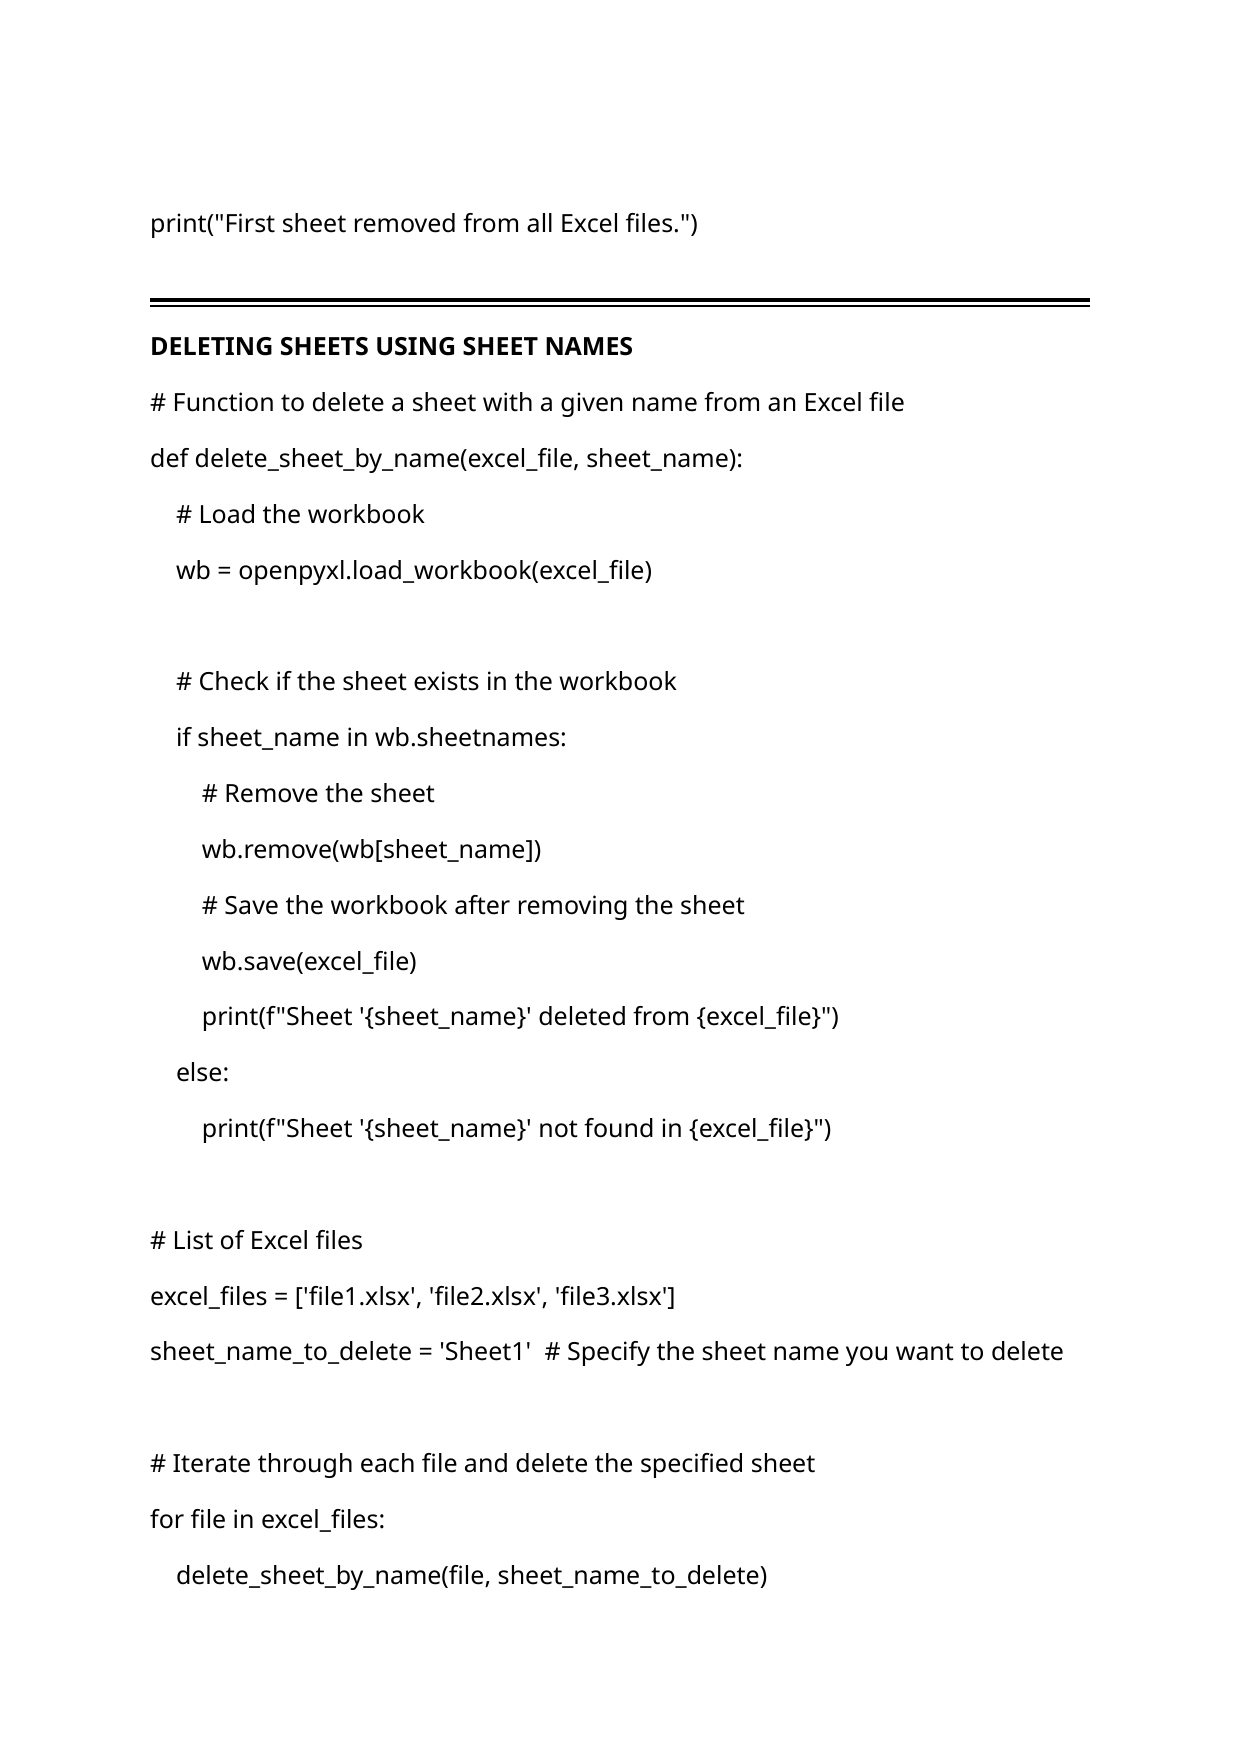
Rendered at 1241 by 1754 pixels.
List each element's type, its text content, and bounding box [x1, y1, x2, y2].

text else: [150, 1055, 1090, 1089]
text # Save the workbook after removing the sheet [150, 887, 1090, 921]
text # Load the workbook [150, 497, 1090, 531]
text # Iterate through each file and delete the specified sheet [150, 1446, 1090, 1480]
text for file in excel_files: [150, 1502, 1090, 1536]
text # Function to delete a sheet with a given name from an Excel file [150, 385, 1090, 419]
text # List of Excel files [150, 1222, 1090, 1256]
text wb.save(excel_file) [150, 943, 1090, 977]
text # Remove the sheet [150, 776, 1090, 810]
text delete_sheet_by_name(file, sheet_name_to_delete) [150, 1557, 1090, 1591]
text wb = openpyxl.load_workbook(excel_file) [150, 552, 1090, 586]
text # Check if the sheet exists in the workbook [150, 664, 1090, 698]
text sheet_name_to_delete = 'Sheet1' # Specify the sheet name you want to delete [150, 1334, 1090, 1368]
text wb.remove(wb[sheet_name]) [150, 832, 1090, 866]
text print(f"Sheet '{sheet_name}' not found in {excel_file}") [150, 1111, 1090, 1145]
text def delete_sheet_by_name(excel_file, sheet_name): [150, 441, 1090, 475]
text print("First sheet removed from all Excel files.") [150, 206, 1090, 240]
text print(f"Sheet '{sheet_name}' deleted from {excel_file}") [150, 999, 1090, 1033]
text DELETING SHEETS USING SHEET NAMES [150, 329, 1090, 363]
text if sheet_name in wb.sheetnames: [150, 720, 1090, 754]
text excel_files = ['file1.xlsx', 'file2.xlsx', 'file3.xlsx'] [150, 1278, 1090, 1312]
